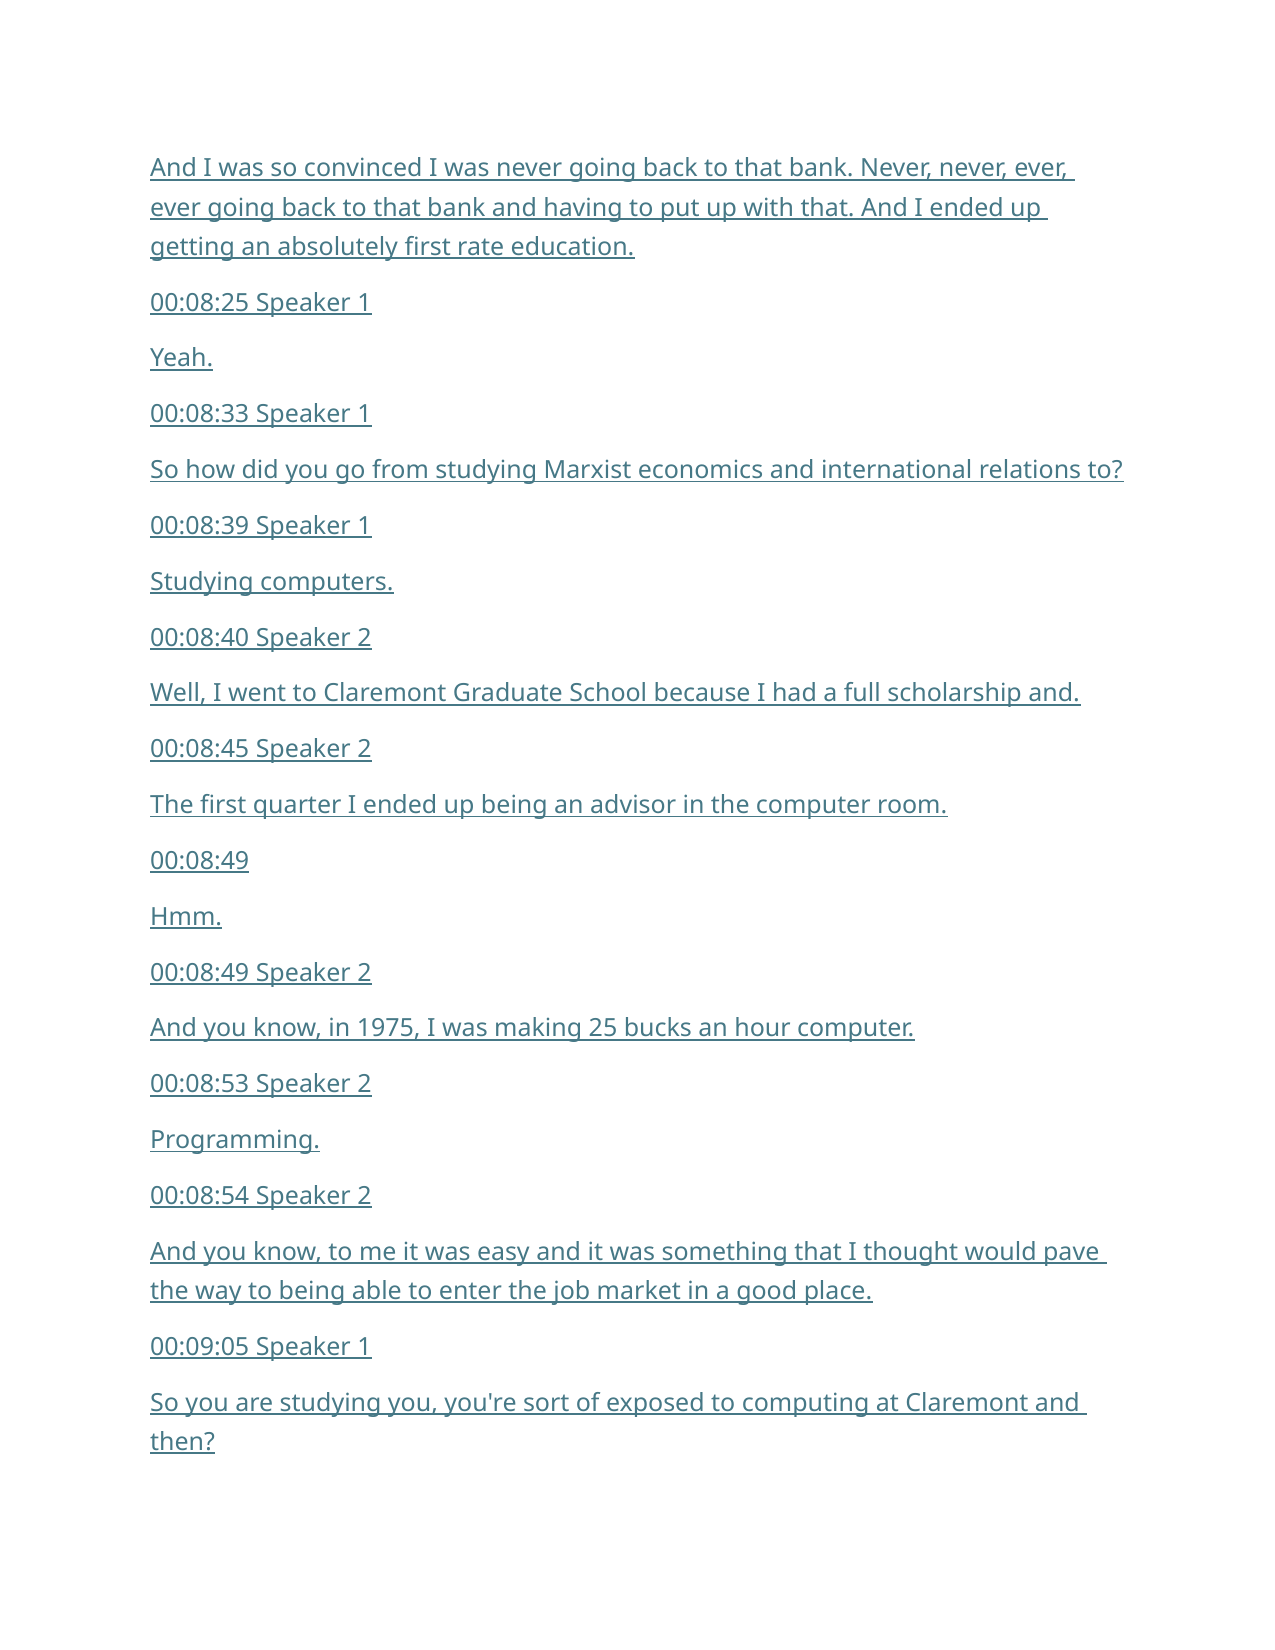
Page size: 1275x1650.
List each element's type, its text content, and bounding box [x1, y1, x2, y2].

text So you are studying you, you're sort of exposed to computing at Claremont and then? [150, 1384, 1125, 1457]
text 00:08:25 Speaker 1 [150, 284, 1125, 318]
text 00:08:49 Speaker 2 [150, 954, 1125, 988]
text And I was so convinced I was never going back to that bank. Never, never, ever, ever going back to that bank and having to put up with that. And I ended up getting an absolutely first rate education. [150, 150, 1125, 262]
text Yeah. [150, 340, 1125, 374]
text 00:08:53 Speaker 2 [150, 1066, 1125, 1100]
text 00:09:05 Speaker 1 [150, 1328, 1125, 1362]
text 00:08:40 Speaker 2 [150, 619, 1125, 653]
text The first quarter I ended up being an advisor in the computer room. [150, 787, 1125, 821]
text So how did you go from studying Marxist economics and international relations to? [150, 452, 1125, 486]
text And you know, in 1975, I was making 25 bucks an hour computer. [150, 1010, 1125, 1044]
text And you know, to me it was easy and it was something that I thought would pave the way to being able to enter the job market in a good place. [150, 1233, 1125, 1307]
text Hmm. [150, 898, 1125, 932]
text 00:08:33 Speaker 1 [150, 396, 1125, 430]
text 00:08:45 Speaker 2 [150, 731, 1125, 765]
text 00:08:39 Speaker 1 [150, 507, 1125, 542]
text 00:08:49 [150, 842, 1125, 877]
text Programming. [150, 1122, 1125, 1156]
text 00:08:54 Speaker 2 [150, 1177, 1125, 1212]
text Studying computers. [150, 563, 1125, 597]
text Well, I went to Claremont Graduate School because I had a full scholarship and. [150, 675, 1125, 709]
